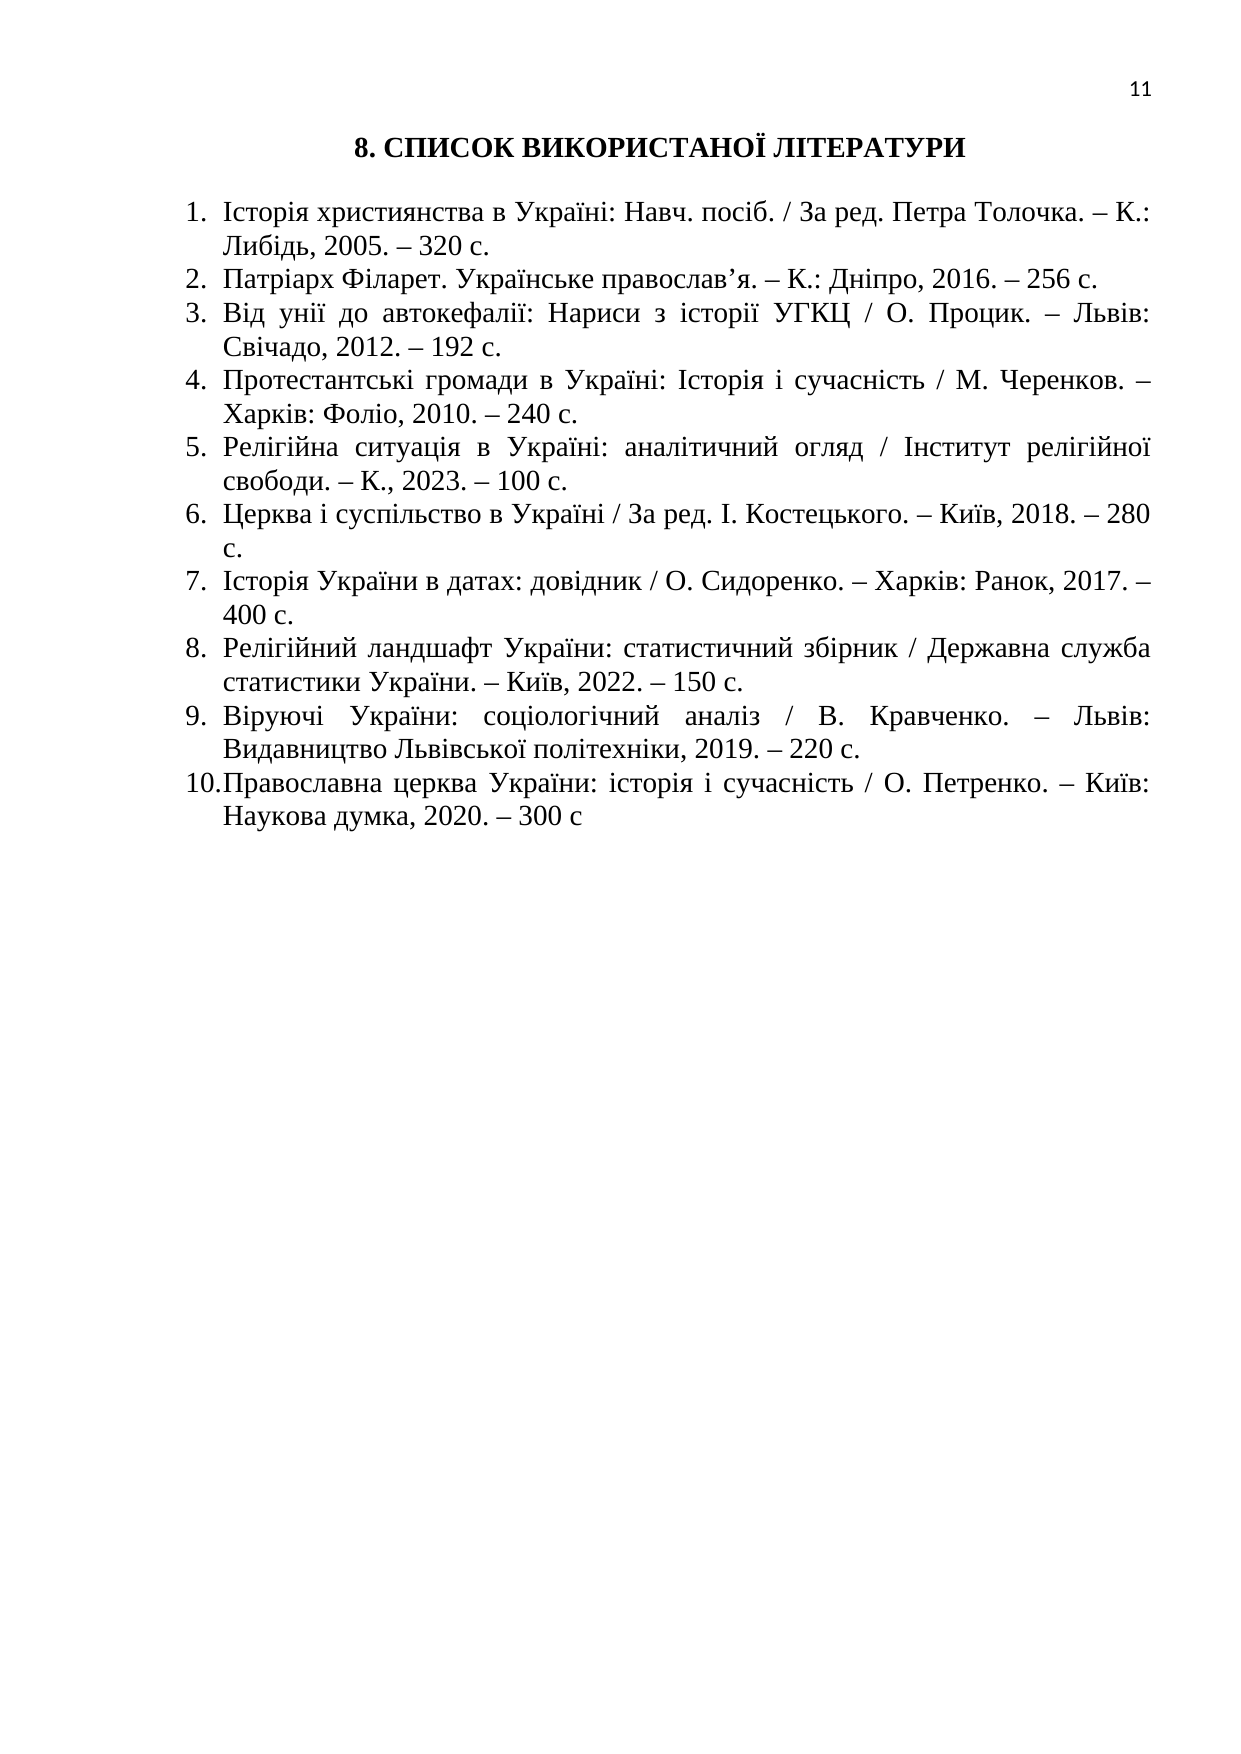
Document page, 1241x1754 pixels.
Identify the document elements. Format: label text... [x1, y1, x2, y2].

list Релігійна ситуація в Україні: аналітичний огляд / Інститут релігійної свободи. – К., 2023. – 100 с. [185, 429, 1152, 496]
list Патріарх Філарет. Українське православ’я. – К.: Дніпро, 2016. – 256 с. [185, 262, 1152, 295]
list Віруючі України: соціологічний аналіз / В. Кравченко. – Львів: Видавництво Львівської політехніки, 2019. – 220 с. [185, 698, 1152, 765]
list Протестантські громади в Україні: Історія і сучасність / М. Черенков. – Харків: Фоліо, 2010. – 240 с. [185, 362, 1152, 429]
list Церква і суспільство в Україні / За ред. І. Костецького. – Київ, 2018. – 280 с. [185, 496, 1152, 563]
list Історія християнства в Україні: Навч. посіб. / За ред. Петра Толочка. – К.: Либідь, 2005. – 320 с. [185, 194, 1152, 262]
list Історія України в датах: довідник / О. Сидоренко. – Харків: Ранок, 2017. – 400 с. [185, 563, 1152, 631]
list Від унії до автокефалії: Нариси з історії УГКЦ / О. Процик. – Львів: Свічадо, 2012. – 192 с. [185, 295, 1152, 362]
text 8. СПИСОК ВИКОРИСТАНОЇ ЛІТЕРАТУРИ [148, 130, 1152, 163]
list Релігійний ландшафт України: статистичний збірник / Державна служба статистики України. – Київ, 2022. – 150 с. [185, 631, 1152, 698]
list Православна церква України: історія і сучасність / О. Петренко. – Київ: Наукова думка, 2020. – 300 с [185, 765, 1152, 832]
